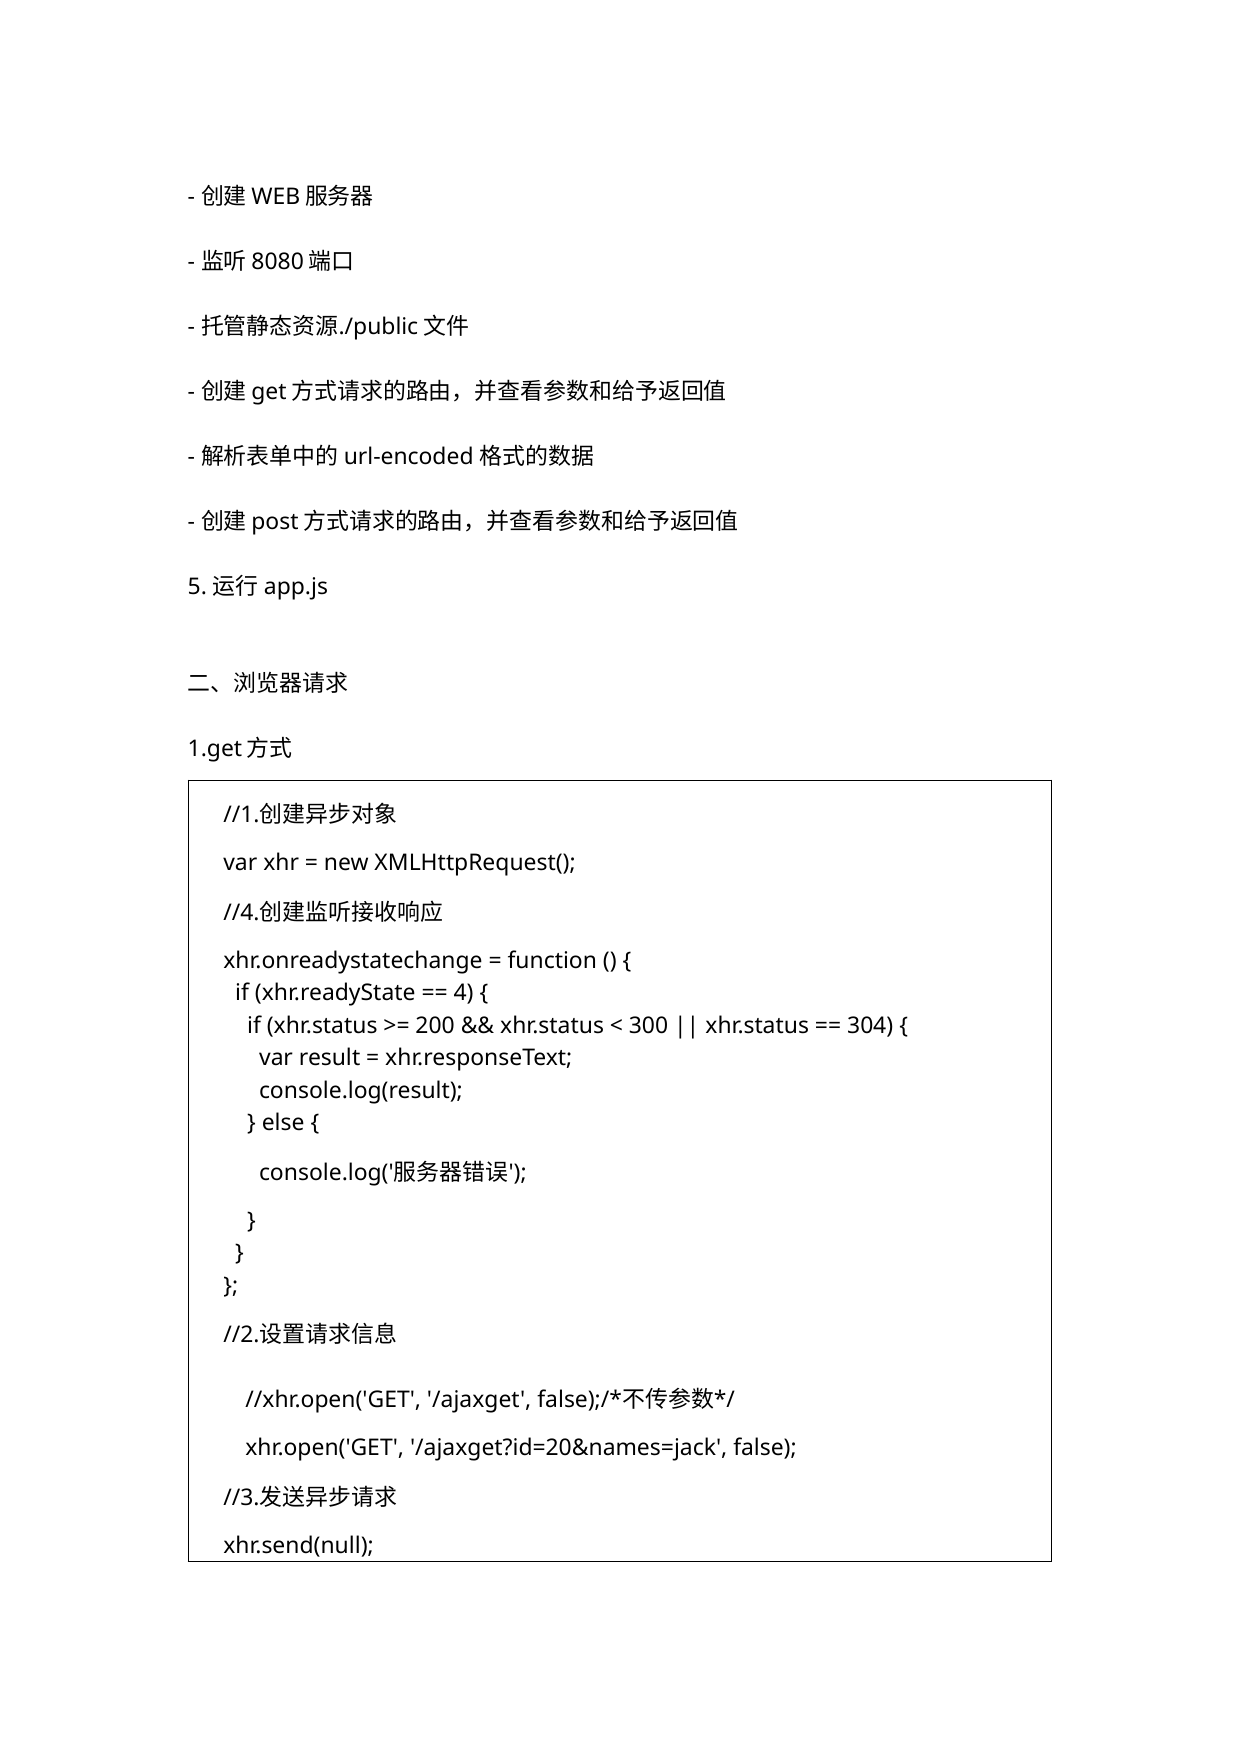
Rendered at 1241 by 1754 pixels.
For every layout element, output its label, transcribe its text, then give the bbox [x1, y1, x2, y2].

text - 托管静态资源./public文件 [187, 292, 1053, 357]
text - 解析表单中的 url-encoded 格式的数据 [187, 422, 1053, 487]
text - 创建post方式请求的路由，并查看参数和给予返回值 [187, 487, 1053, 552]
text - 创建get方式请求的路由，并查看参数和给予返回值 [187, 357, 1053, 422]
text - 创建WEB服务器 [187, 162, 1053, 227]
text 1.get方式 [187, 714, 1053, 779]
text 5. 运行 app.js [187, 552, 1053, 617]
text - 监听8080端口 [187, 227, 1053, 292]
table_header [189, 781, 1051, 1561]
text 二、浏览器请求 [187, 649, 1053, 714]
